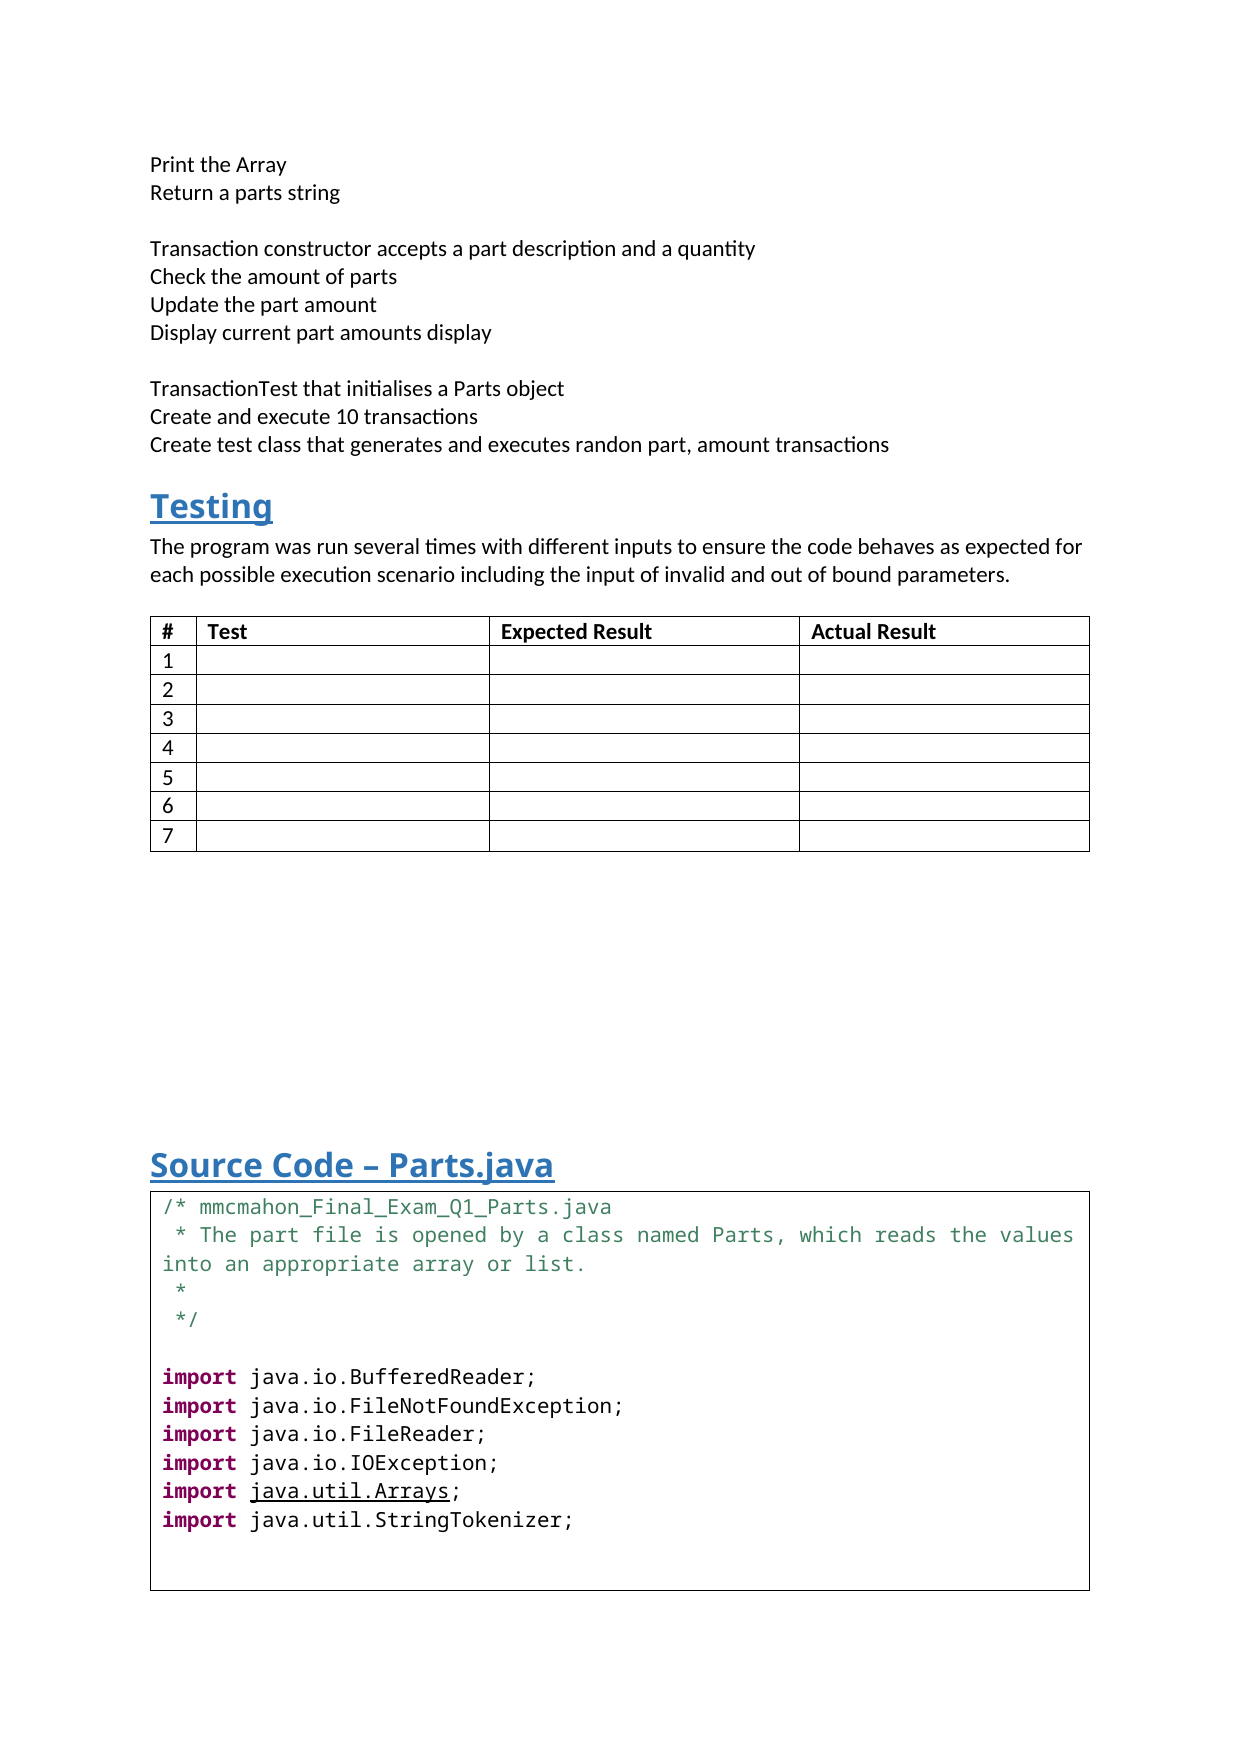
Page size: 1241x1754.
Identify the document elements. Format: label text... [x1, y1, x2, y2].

table_header # [151, 617, 196, 645]
table_cell [800, 705, 1089, 732]
table_cell [490, 705, 799, 732]
table_cell 5 [151, 763, 196, 791]
table_cell [800, 792, 1089, 820]
table_cell 1 [151, 646, 196, 674]
table_cell [490, 821, 799, 851]
text Update the part amount [150, 290, 1090, 318]
table_cell [490, 792, 799, 820]
table_header Actual Result [800, 617, 1089, 645]
table_cell [800, 675, 1089, 703]
subtitle Source Code – Parts.java [150, 1142, 1090, 1187]
text The program was run several times with different inputs to ensure the code behaves as expected for each possible execution scenario including the input of invalid and out of bound parameters. [150, 532, 1090, 588]
text Transaction constructor accepts a part description and a quantity [150, 234, 1090, 262]
table_cell [800, 763, 1089, 791]
table_cell [800, 646, 1089, 674]
table_cell [490, 763, 799, 791]
table_cell [197, 705, 489, 732]
text Create and execute 10 transactions [150, 402, 1090, 430]
table_cell [490, 734, 799, 762]
text Create test class that generates and executes randon part, amount transactions [150, 430, 1090, 458]
text TransactionTest that initialises a Parts object [150, 374, 1090, 402]
table_cell [197, 734, 489, 762]
table_header Test [197, 617, 489, 645]
table_cell [197, 763, 489, 791]
table_cell 2 [151, 675, 196, 703]
table_cell [490, 646, 799, 674]
table_cell 6 [151, 792, 196, 820]
table_cell [800, 821, 1089, 851]
text Return a parts string [150, 178, 1090, 206]
subtitle Testing [150, 483, 1090, 529]
table_cell [490, 675, 799, 703]
table_cell [197, 821, 489, 851]
text Display current part amounts display [150, 318, 1090, 346]
table_cell [197, 646, 489, 674]
table_cell 7 [151, 821, 196, 851]
table_cell [197, 792, 489, 820]
table_cell [800, 734, 1089, 762]
table_cell 4 [151, 734, 196, 762]
text Print the Array [150, 150, 1090, 178]
table_header Expected Result [490, 617, 799, 645]
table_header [151, 1192, 1089, 1590]
table_cell [197, 675, 489, 703]
table_cell 3 [151, 705, 196, 732]
text Check the amount of parts [150, 262, 1090, 290]
